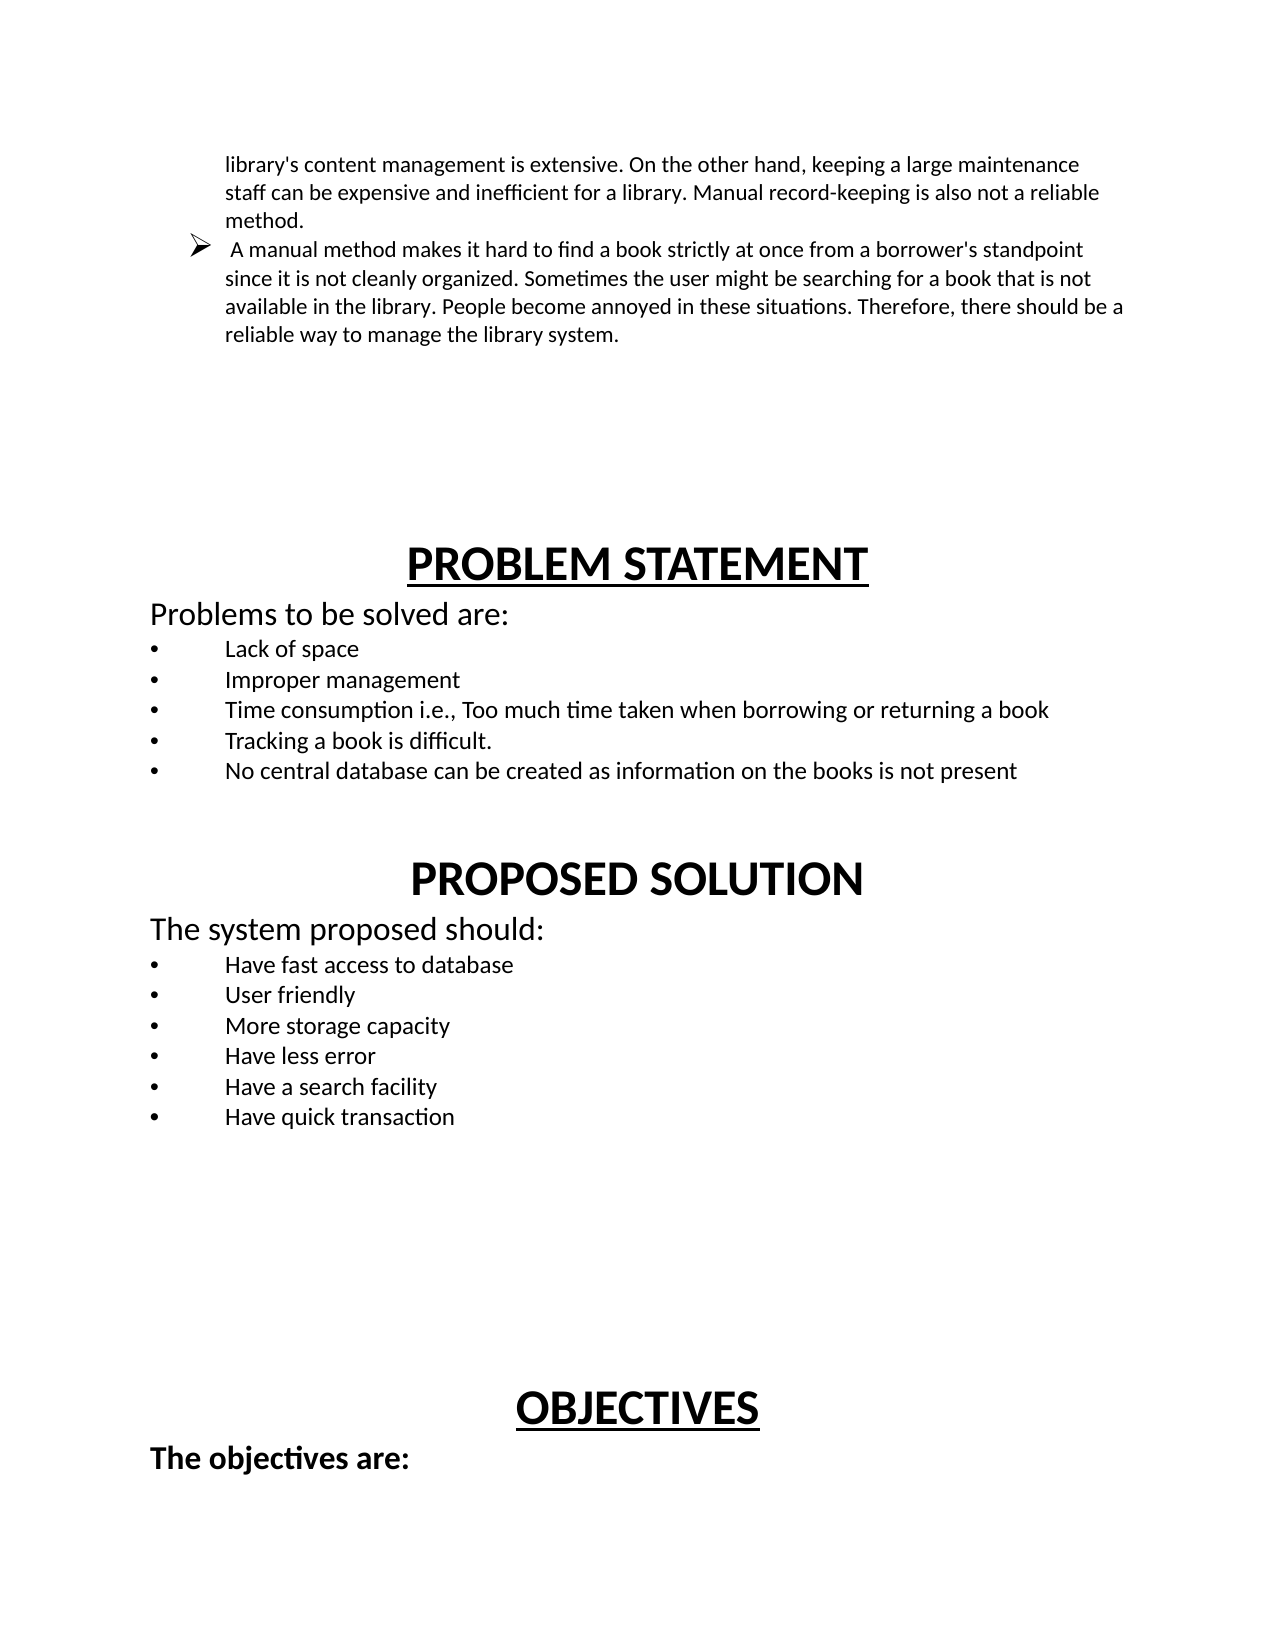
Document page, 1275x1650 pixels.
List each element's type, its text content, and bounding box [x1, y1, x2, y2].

list User friendly [150, 979, 1125, 1010]
list Have quick transaction [150, 1101, 1125, 1132]
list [187, 150, 1125, 234]
list Improper management [150, 664, 1125, 694]
list Have less error [150, 1040, 1125, 1071]
list More storage capacity [150, 1010, 1125, 1040]
list Time consumption i.e., Too much time taken when borrowing or returning a book [150, 694, 1125, 725]
text The system proposed should: [150, 908, 1125, 949]
list Have fast access to database [150, 949, 1125, 979]
list Lack of space [150, 633, 1125, 664]
text PROPOSED SOLUTION [150, 847, 1125, 908]
text The objectives are: [150, 1437, 1125, 1478]
list Tracking a book is difficult. [150, 725, 1125, 755]
list Have a search facility [150, 1071, 1125, 1101]
text Problems to be solved are: [150, 593, 1125, 633]
list A manual method makes it hard to find a book strictly at once from a borrower's standpoint since it is not cleanly organized. Sometimes the user might be searching for a book that is not available in the library. People become annoyed in these situations. Therefore, there should be a reliable way to manage the library system. [187, 234, 1125, 348]
list No central database can be created as information on the books is not present [150, 755, 1125, 786]
text PROBLEM STATEMENT [150, 532, 1125, 593]
text OBJECTIVES [150, 1376, 1125, 1437]
